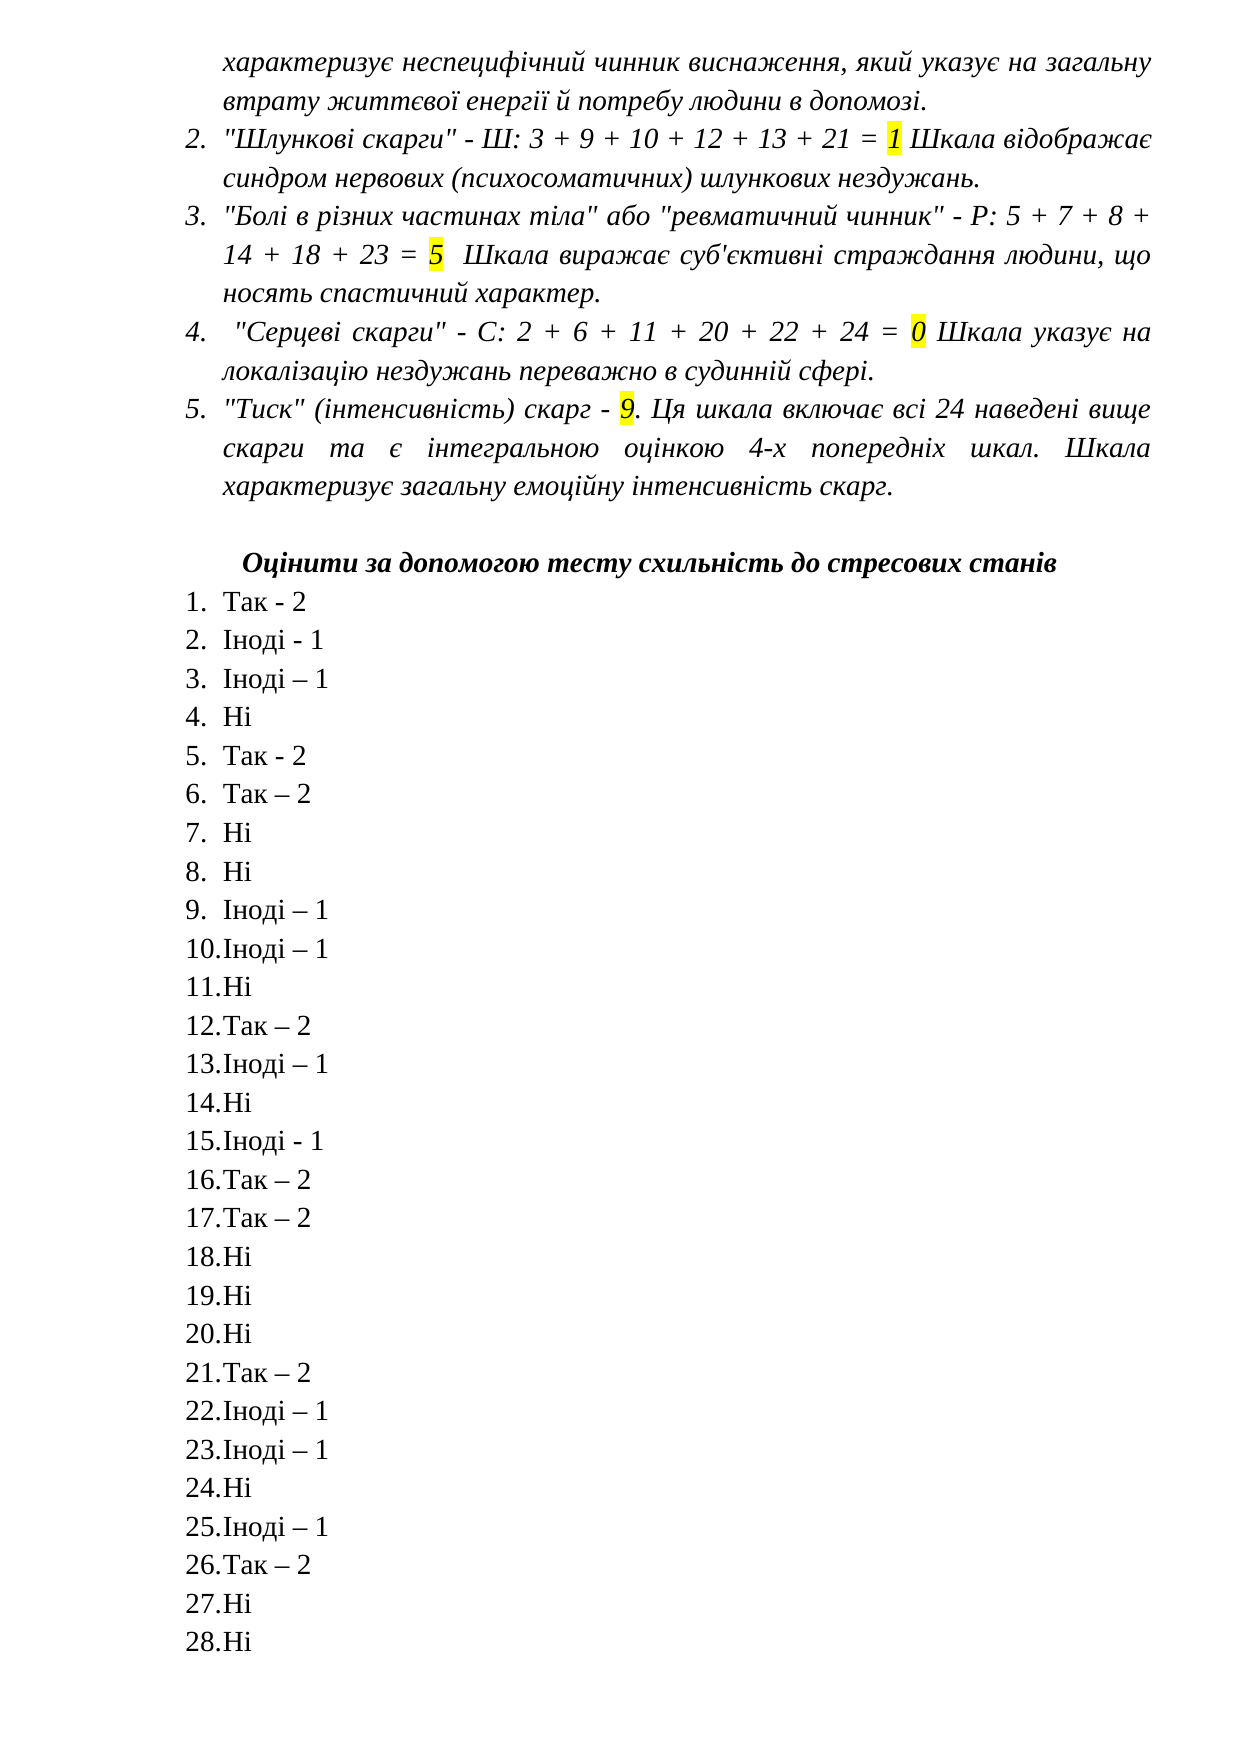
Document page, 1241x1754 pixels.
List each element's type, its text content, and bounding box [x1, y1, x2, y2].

list Так - 2 [185, 738, 1152, 772]
list Ні [185, 699, 1152, 733]
list Іноді – 1 [185, 1046, 1152, 1080]
text Оцінити за допомогою тесту схильність до стресових станів [148, 545, 1152, 579]
list Іноді – 1 [185, 892, 1152, 926]
list "Болі в різних частинах тіла" або "ревматичний чинник" - Р: 5 + 7 + 8 + 14 + 18 + 23 = 5 Шкала виражає суб'єктивні страждання людини, що носять спастичний характер. [185, 198, 1152, 309]
list "Тиск" (інтенсивність) скарг - 9. Ця шкала включає всі 24 наведені вище скарги та є інтегральною оцінкою 4-х попередніх шкал. Шкала характеризує загальну емоційну інтенсивність скарг. [185, 391, 1152, 502]
list Так – 2 [185, 1008, 1152, 1041]
list Іноді – 1 [185, 1393, 1152, 1427]
list Ні [185, 854, 1152, 887]
list Так – 2 [185, 1355, 1152, 1388]
list Ні [185, 1624, 1152, 1658]
list "Серцеві скарги" - С: 2 + 6 + 11 + 20 + 22 + 24 = 0 Шкала указує на локалізацію нездужань переважно в судинній сфері. [185, 314, 1152, 386]
list Так - 2 [185, 584, 1152, 617]
list "Шлункові скарги" - Ш: 3 + 9 + 10 + 12 + 13 + 21 = 1 Шкала відображає синдром нервових (психосоматичних) шлункових нездужань. [185, 121, 1152, 193]
list Так – 2 [185, 1162, 1152, 1196]
list Іноді – 1 [185, 1509, 1152, 1542]
list Так – 2 [185, 1547, 1152, 1581]
list Ні [185, 1586, 1152, 1619]
list Так – 2 [185, 1201, 1152, 1234]
list Іноді – 1 [185, 661, 1152, 694]
list Іноді – 1 [185, 931, 1152, 964]
list Ні [185, 1278, 1152, 1311]
list Ні [185, 1239, 1152, 1273]
list Так – 2 [185, 777, 1152, 810]
list Іноді - 1 [185, 1123, 1152, 1157]
list Ні [185, 969, 1152, 1003]
list Ні [185, 1316, 1152, 1350]
list Ні [185, 1085, 1152, 1118]
list Іноді - 1 [185, 622, 1152, 656]
list Ні [185, 1470, 1152, 1504]
list Іноді – 1 [185, 1432, 1152, 1465]
list Ні [185, 815, 1152, 849]
